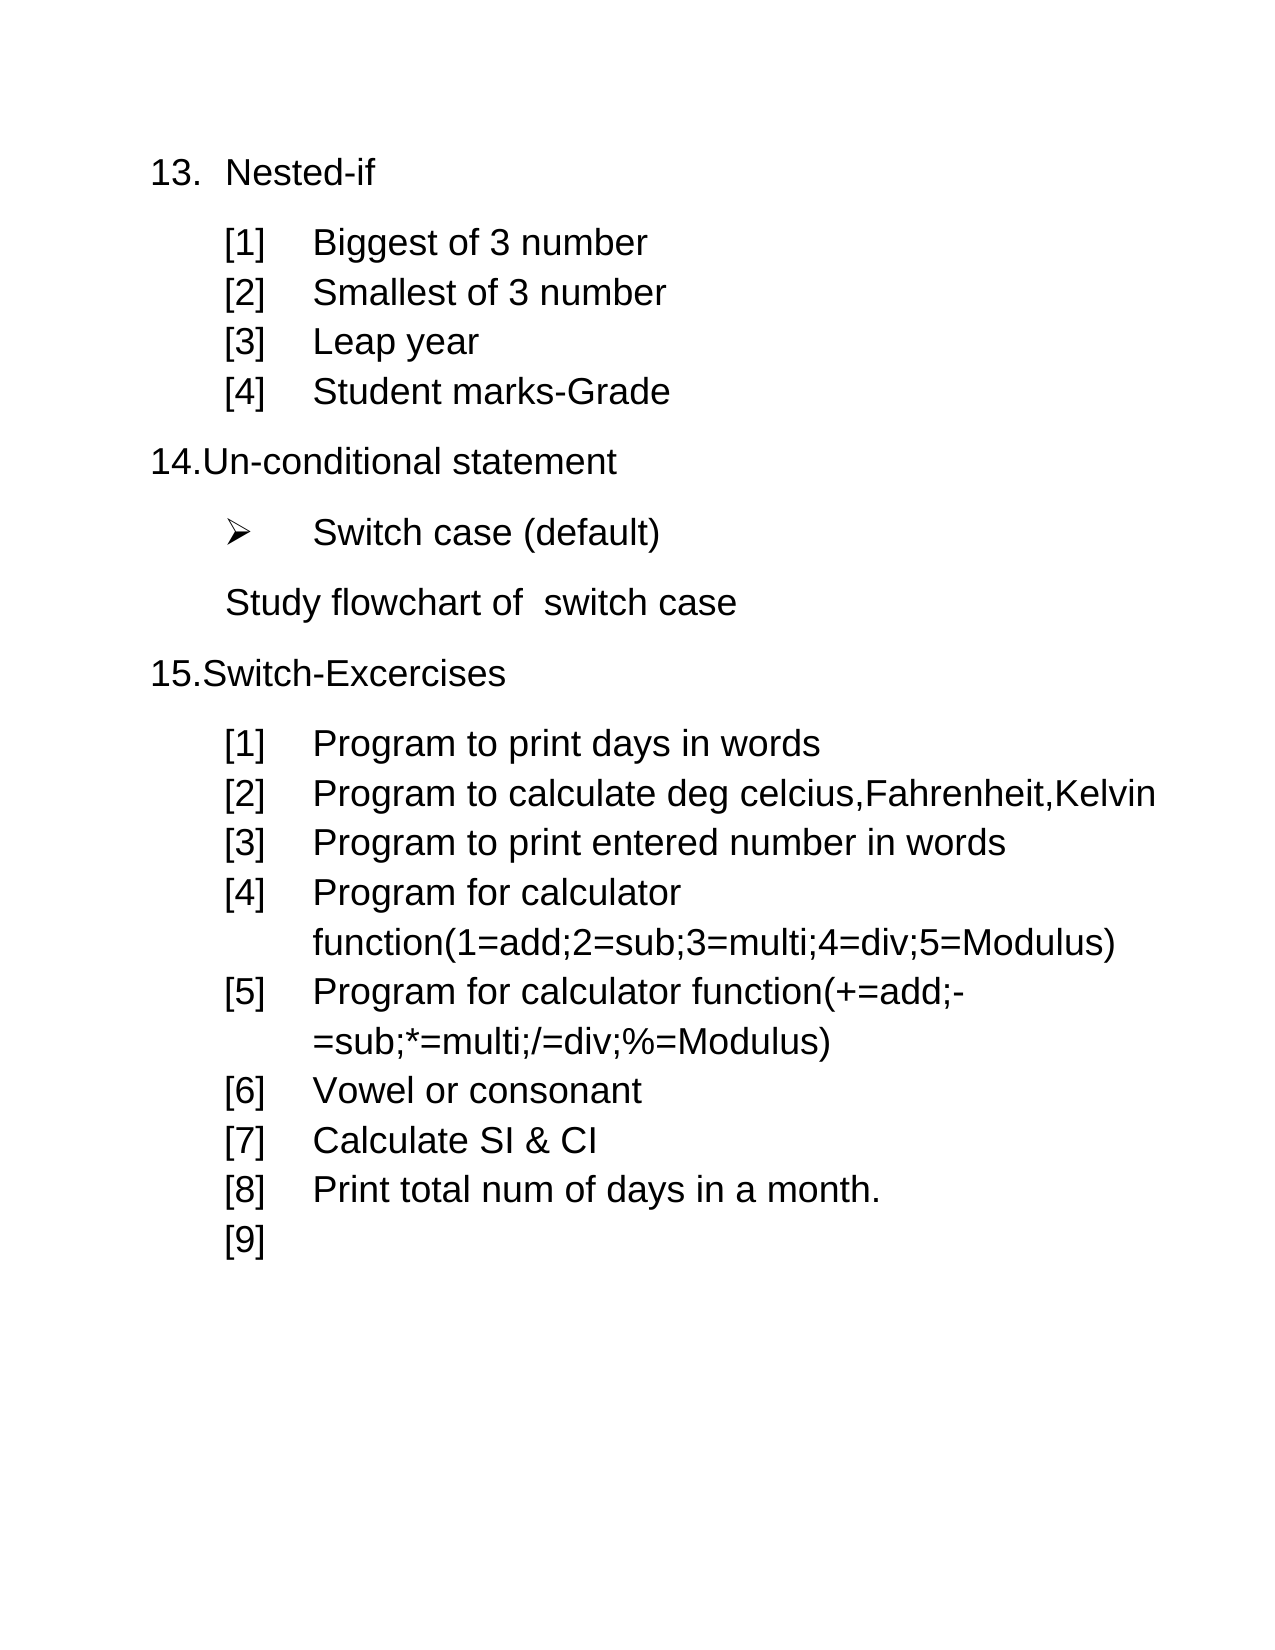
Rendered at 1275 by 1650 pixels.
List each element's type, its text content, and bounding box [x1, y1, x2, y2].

list Biggest of 3 number [224, 220, 1181, 263]
list Print total num of days in a month. [224, 1168, 1181, 1211]
list Calculate SI & CI [224, 1118, 1181, 1161]
text Study flowchart of switch case [150, 581, 1181, 624]
text 14.Un-conditional statement [150, 439, 1181, 483]
list Switch case (default) [224, 510, 1181, 553]
list Program to print entered number in words [224, 821, 1181, 864]
list Program for calculator function(+=add;-=sub;*=multi;/=div;%=Modulus) [224, 969, 1181, 1062]
text 13. Nested-if [150, 150, 1181, 193]
list Smallest of 3 number [224, 270, 1181, 313]
list Program to print days in words [224, 721, 1181, 764]
list Leap year [224, 319, 1181, 363]
list Program for calculator function(1=add;2=sub;3=multi;4=div;5=Modulus) [224, 870, 1181, 963]
list Program to calculate deg celcius,Fahrenheit,Kelvin [224, 771, 1181, 814]
list Vowel or consonant [224, 1068, 1181, 1112]
list Student marks-Grade [224, 369, 1181, 412]
text 15.Switch-Excercises [150, 651, 1181, 694]
